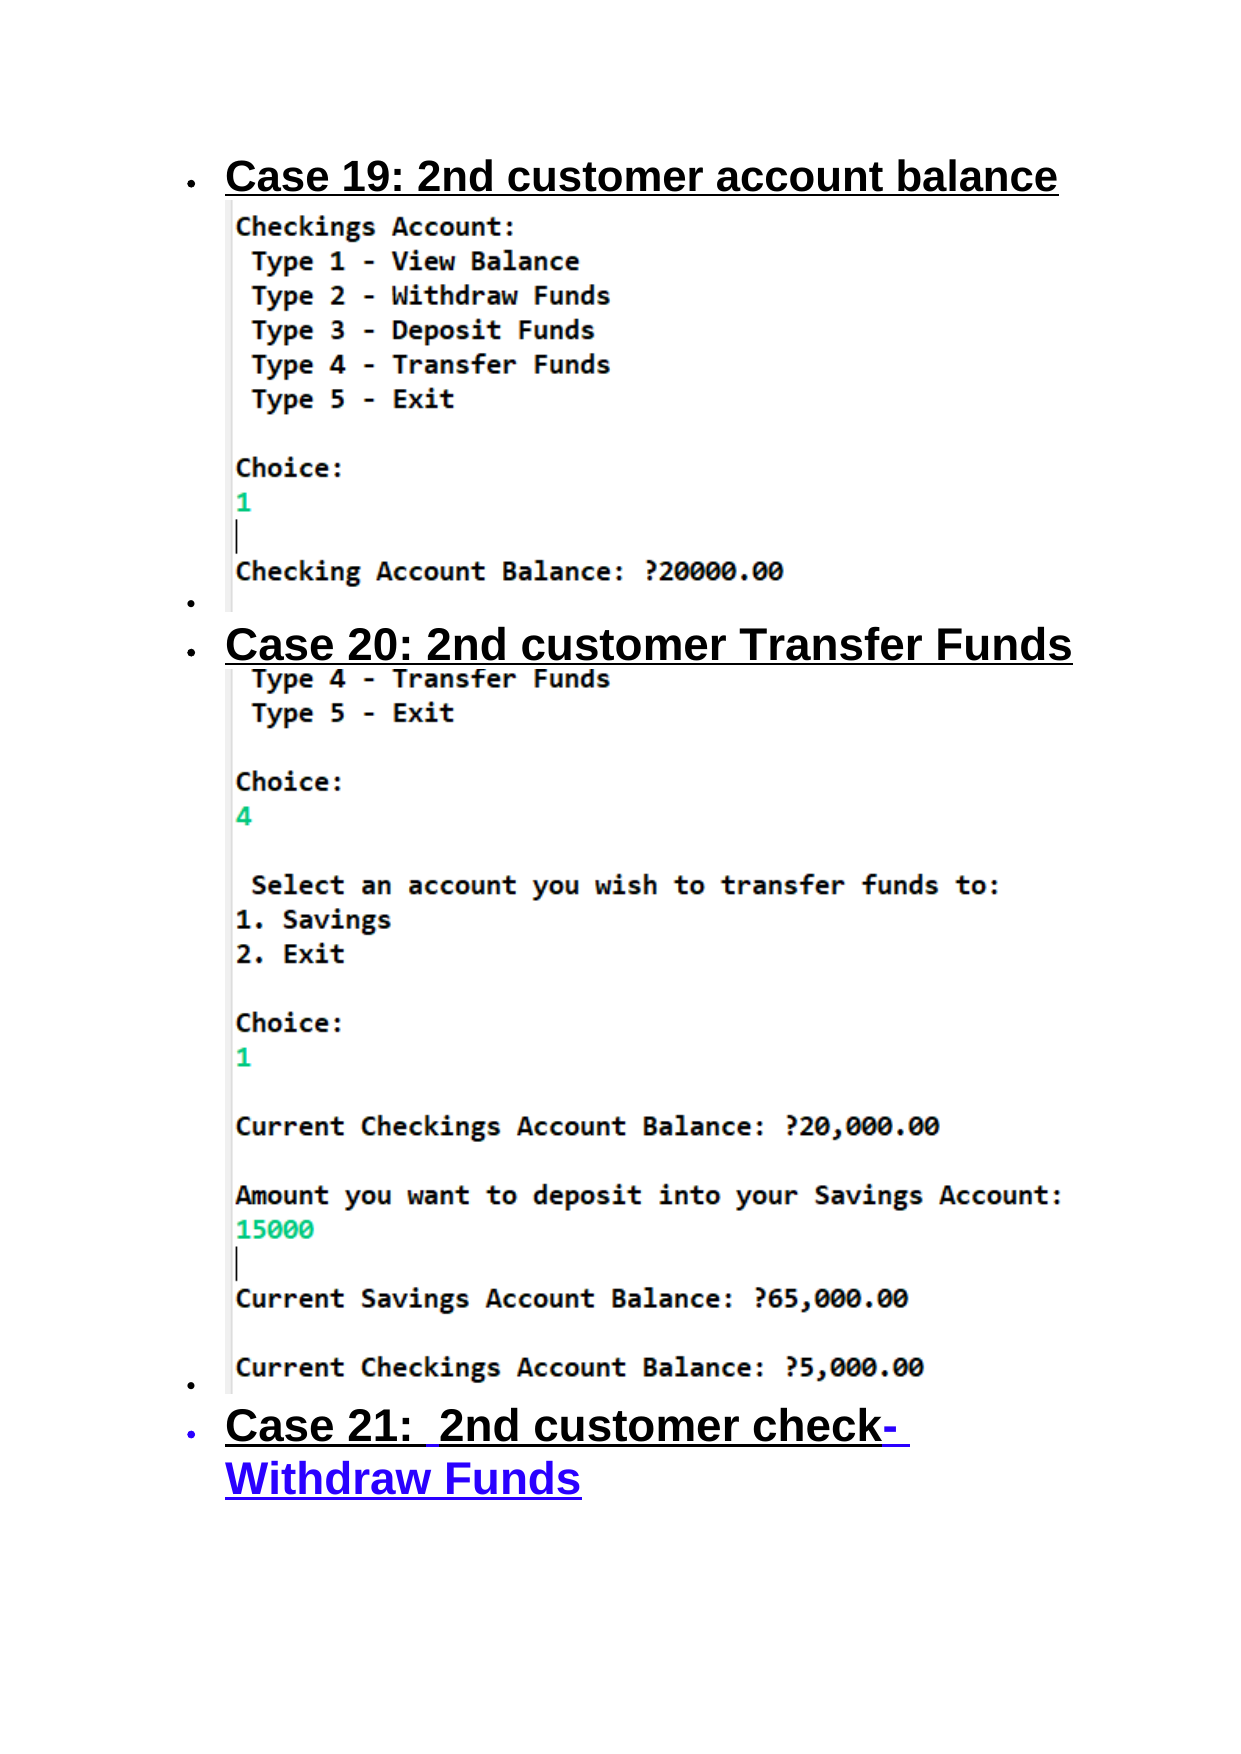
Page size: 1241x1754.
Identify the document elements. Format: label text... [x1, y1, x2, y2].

picture [225, 669, 1089, 1394]
list Case 19: 2nd customer account balance [187, 150, 1090, 200]
list Case 21: 2nd customer check- Withdraw Funds [187, 1399, 1090, 1504]
list Case 20: 2nd customer Transfer Funds [187, 617, 1090, 670]
picture [225, 200, 826, 612]
